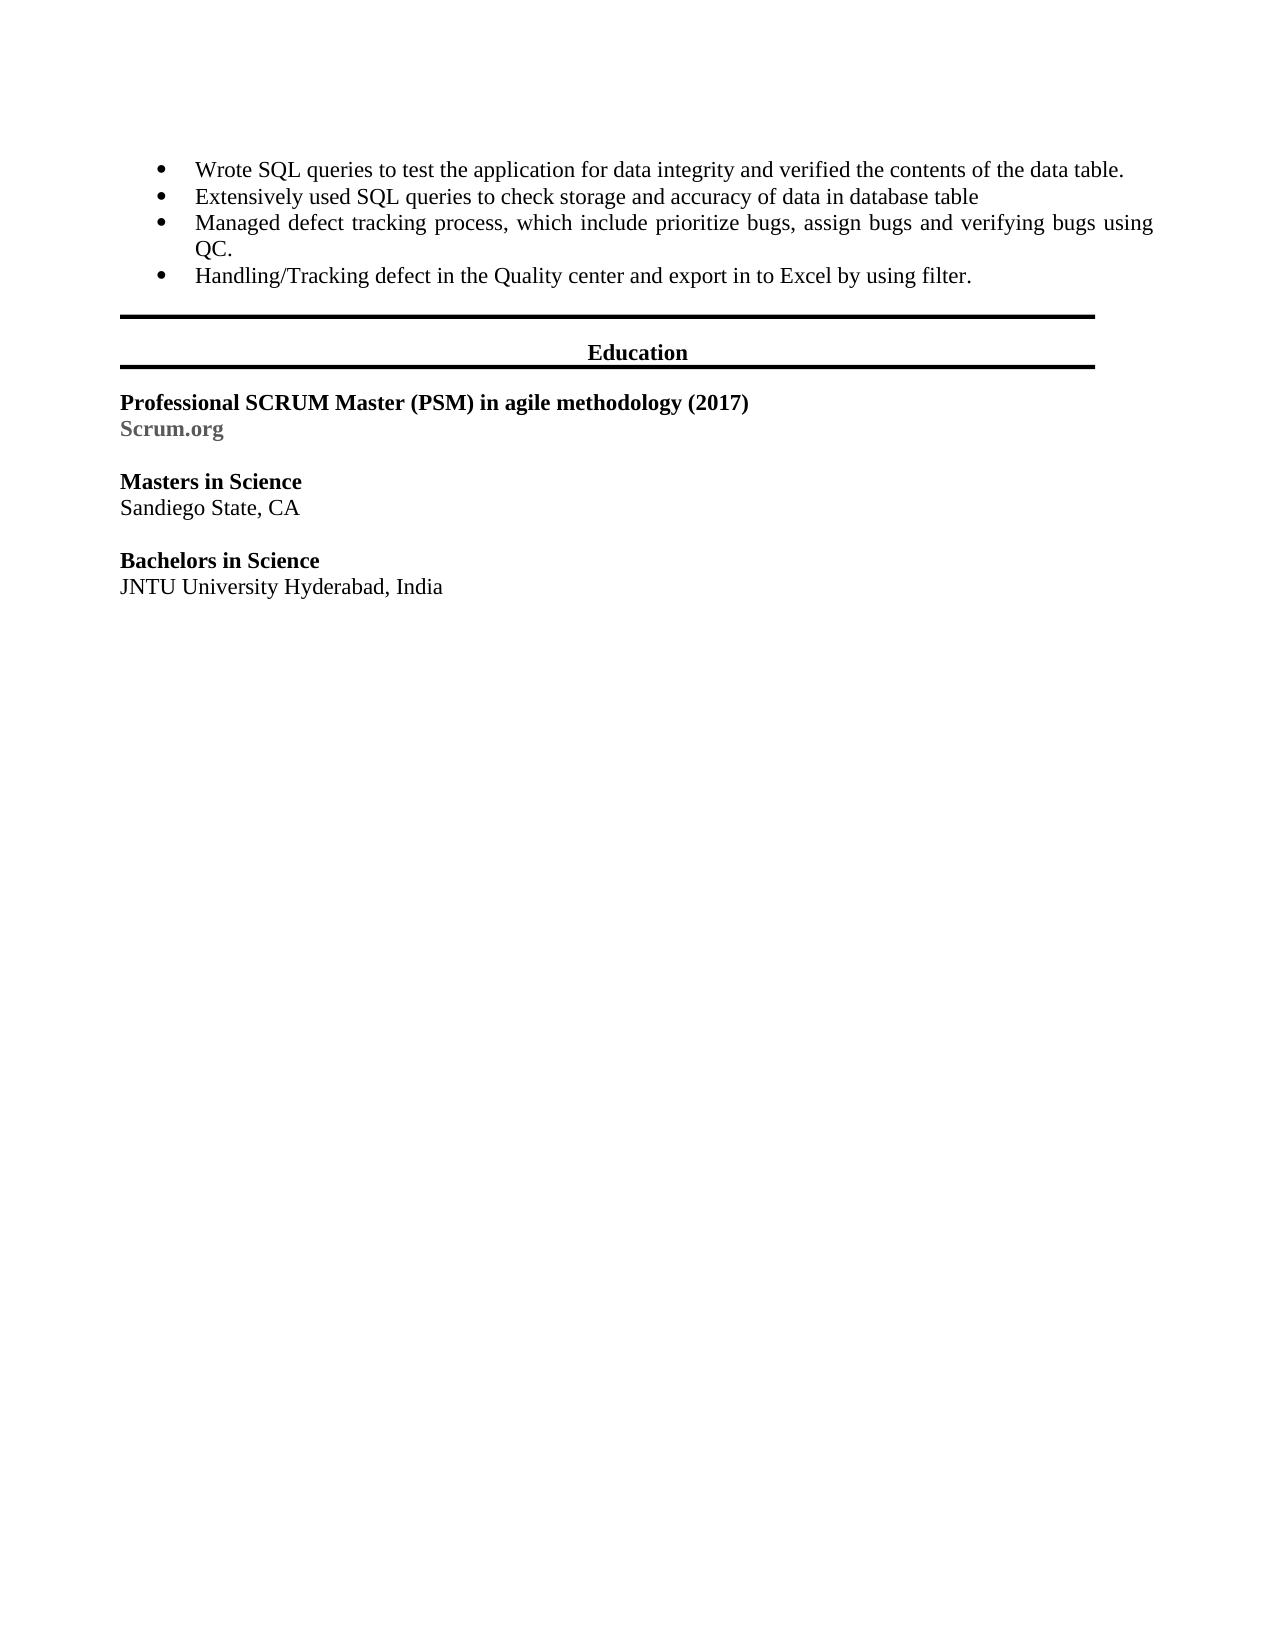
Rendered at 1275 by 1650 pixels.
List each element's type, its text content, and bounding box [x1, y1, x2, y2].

text JNTU University Hyderabad, India [120, 573, 1155, 600]
text Scrum.org [120, 415, 1155, 442]
text Bachelors in Science [120, 547, 1155, 573]
text Professional SCRUM Master (PSM) in agile methodology (2017) [120, 389, 1155, 415]
text Masters in Science [120, 468, 1155, 494]
list Extensively used SQL queries to check storage and accuracy of data in database table [157, 183, 1155, 209]
text Education [120, 338, 1155, 365]
list Wrote SQL queries to test the application for data integrity and verified the contents of the data table. [157, 156, 1155, 183]
list Managed defect tracking process, which include prioritize bugs, assign bugs and verifying bugs using QC. [157, 209, 1155, 262]
list Handling/Tracking defect in the Quality center and export in to Excel by using filter. [157, 262, 1155, 288]
text Sandiego State, CA [120, 494, 1155, 521]
